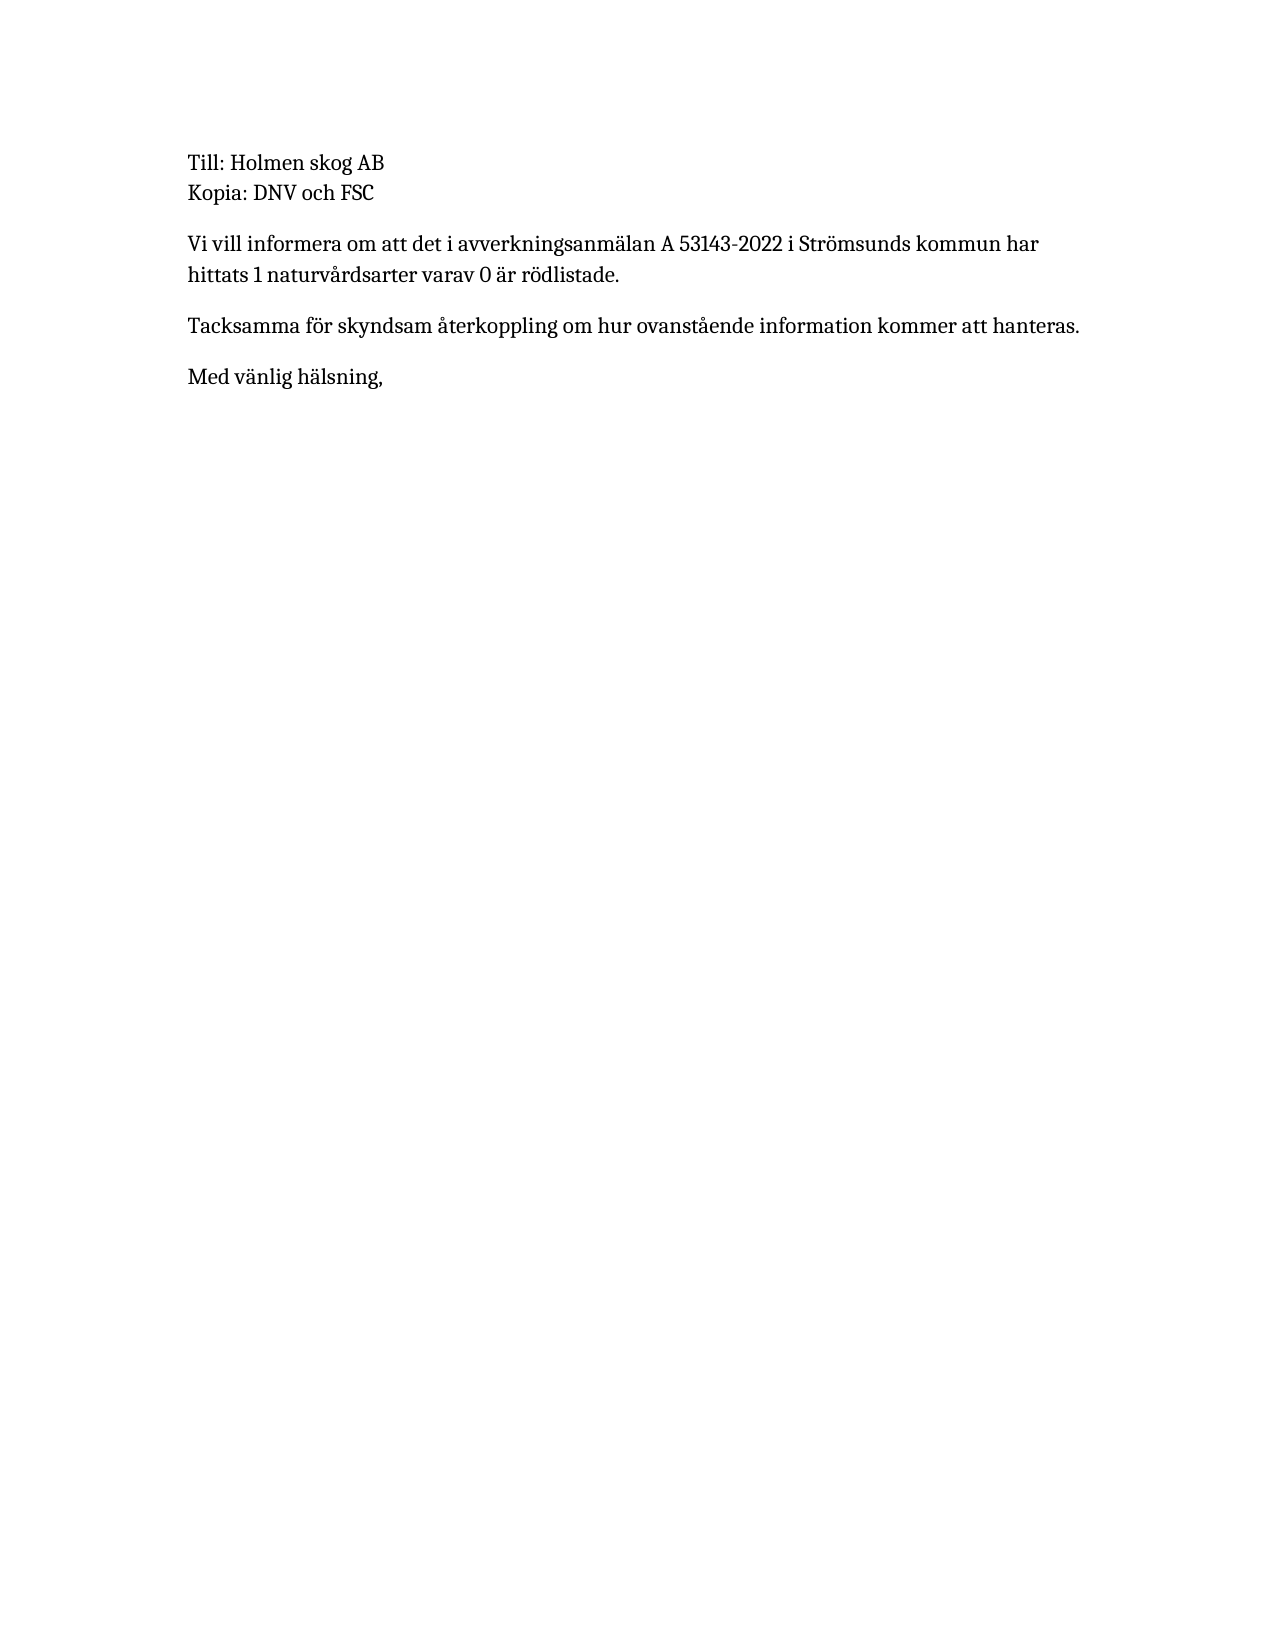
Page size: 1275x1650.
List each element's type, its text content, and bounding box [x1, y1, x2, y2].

text Med vänlig hälsning, [187, 363, 1087, 420]
text Till: Holmen skog AB Kopia: DNV och FSC [187, 150, 1087, 207]
text Tacksamma för skyndsam återkoppling om hur ovanstående information kommer att hanteras. [187, 312, 1087, 339]
text Vi vill informera om att det i avverkningsanmälan A 53143-2022 i Strömsunds kommun har hittats 1 naturvårdsarter varav 0 är rödlistade. [187, 231, 1087, 288]
